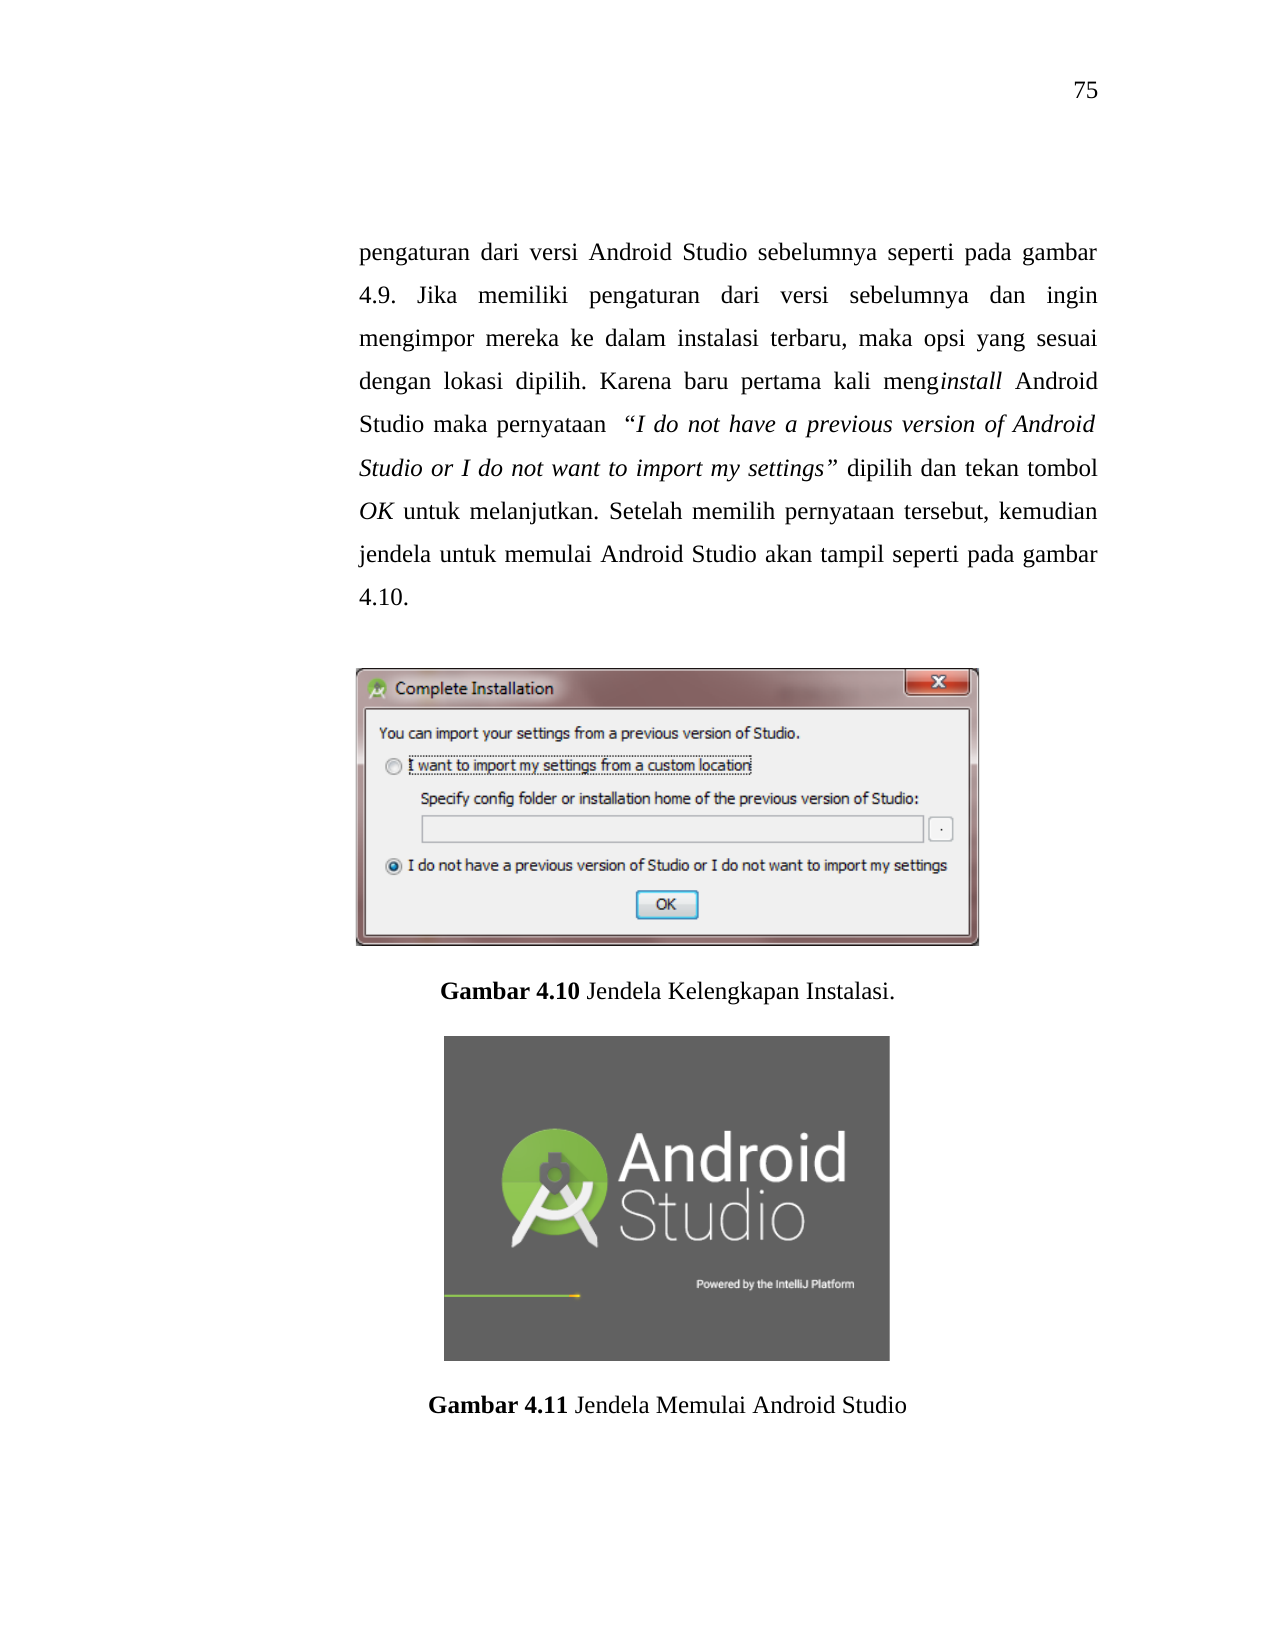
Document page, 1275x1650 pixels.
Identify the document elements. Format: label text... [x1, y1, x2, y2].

text Gambar 4.11 Jendela Memulai Android Studio [237, 1391, 1098, 1419]
picture [444, 1036, 891, 1361]
picture [355, 668, 980, 946]
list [329, 237, 1098, 611]
text Gambar 4.10 Jendela Kelengkapan Instalasi. [237, 976, 1098, 1005]
